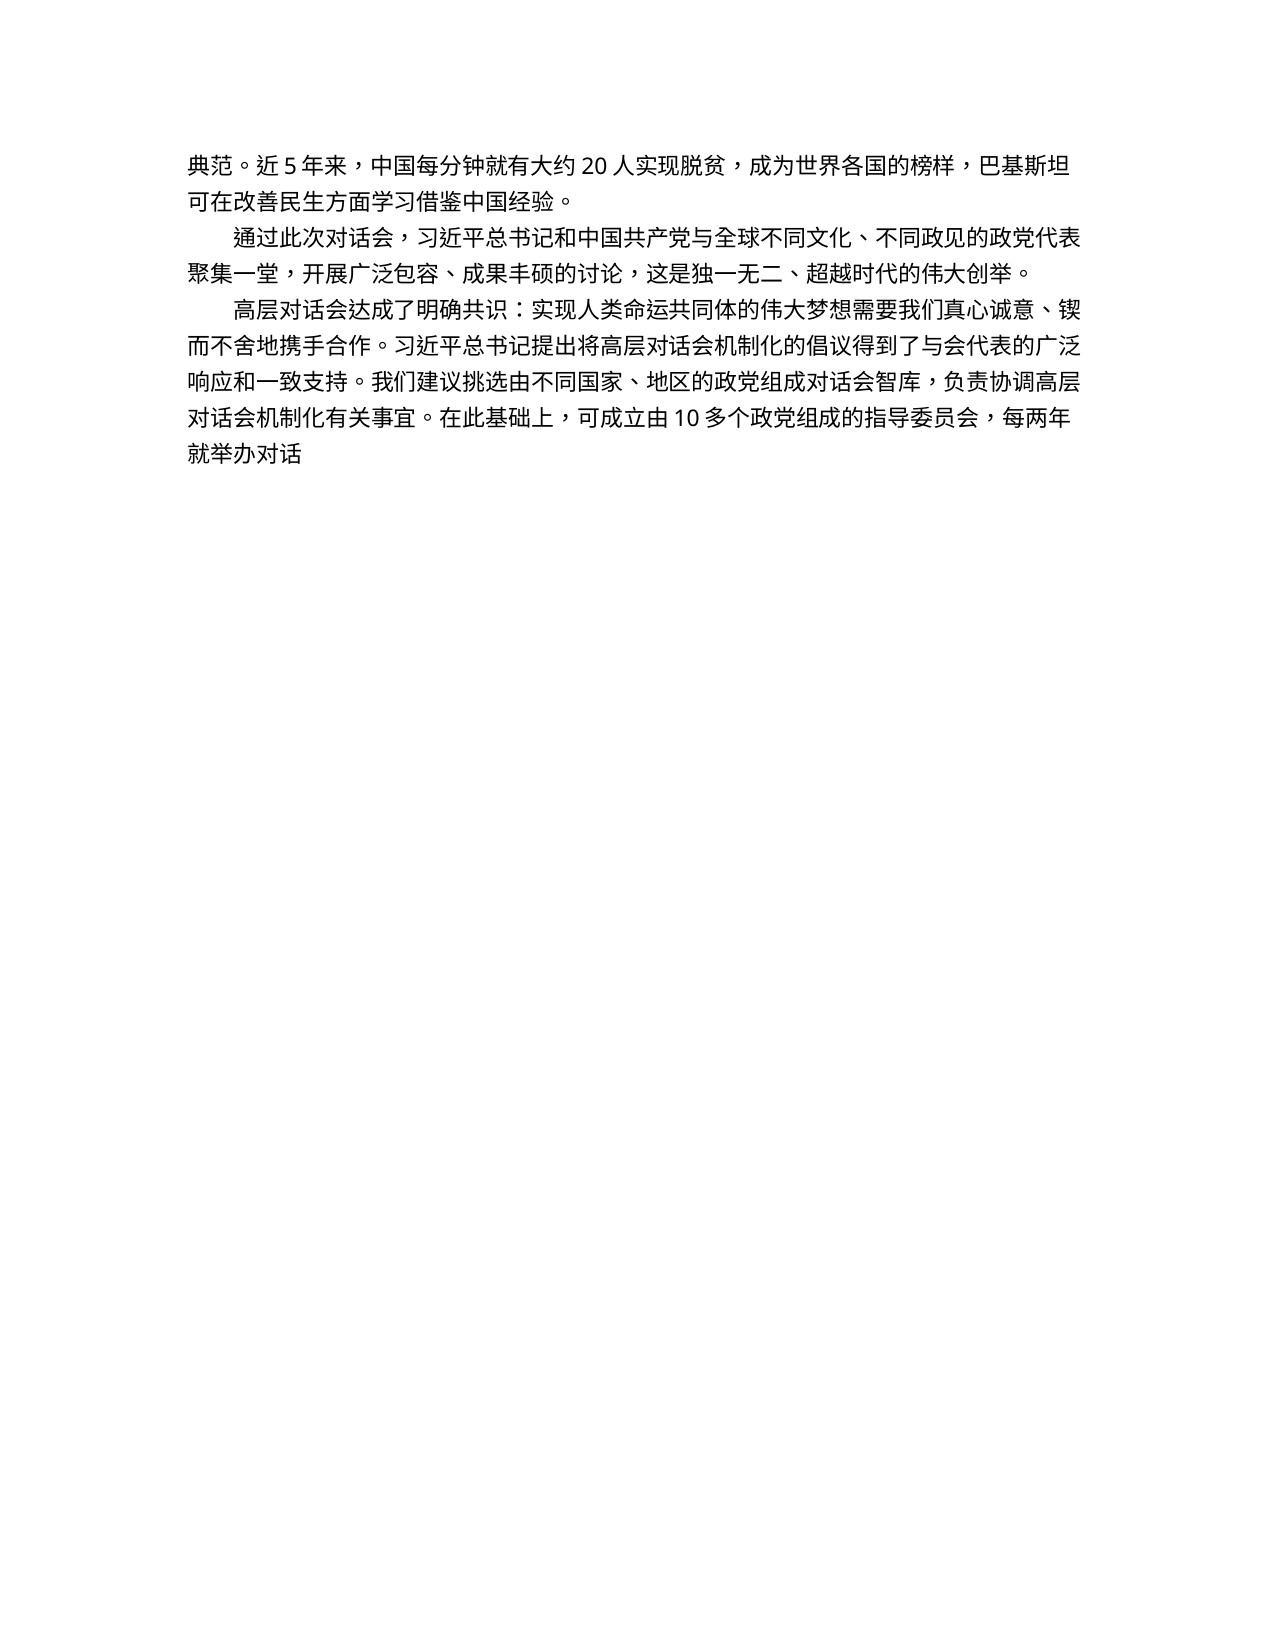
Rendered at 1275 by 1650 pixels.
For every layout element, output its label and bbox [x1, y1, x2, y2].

text [187, 150, 1087, 469]
